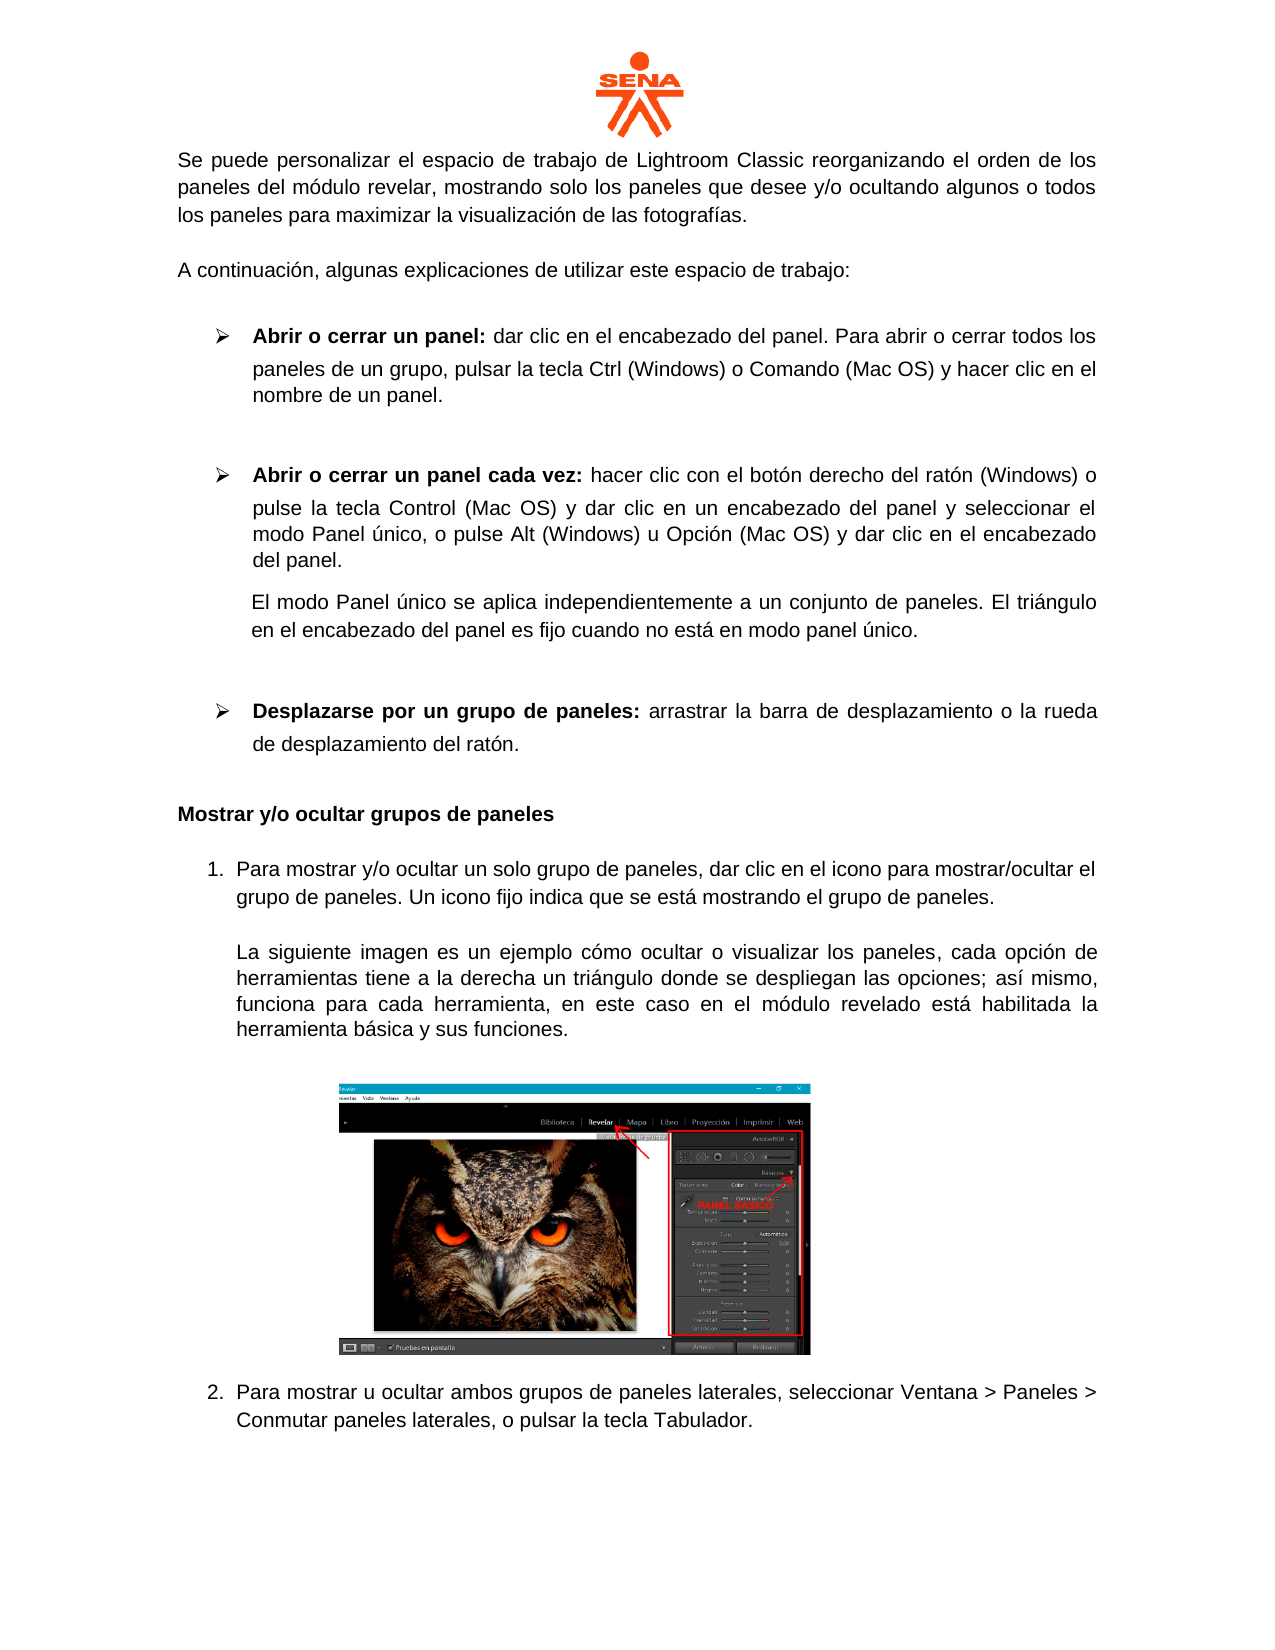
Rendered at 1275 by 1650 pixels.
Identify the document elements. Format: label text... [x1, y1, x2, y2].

text La siguiente imagen es un ejemplo cómo ocultar o visualizar los paneles, cada opción de herramientas tiene a la derecha un triángulo donde se despliegan las opciones; así mismo, funciona para cada herramienta, en este caso en el módulo revelado está habilitada la herramienta básica y sus funciones. [236, 940, 1098, 1041]
picture [339, 1075, 816, 1355]
list Para mostrar u ocultar ambos grupos de paneles laterales, seleccionar Ventana > Paneles > Conmutar paneles laterales, o pulsar la tecla Tabulador. [207, 1380, 1098, 1432]
list Para mostrar y/o ocultar un solo grupo de paneles, dar clic en el icono para mostrar/ocultar el grupo de paneles. Un icono fijo indica que se está mostrando el grupo de paneles. [207, 857, 1098, 909]
text Mostrar y/o ocultar grupos de paneles [177, 802, 1098, 826]
list Abrir o cerrar un panel: dar clic en el encabezado del panel. Para abrir o cerrar todos los paneles de un grupo, pulsar la tecla Ctrl (Windows) o Comando (Mac OS) y hacer clic en el nombre de un panel. [215, 313, 1098, 407]
text A continuación, algunas explicaciones de utilizar este espacio de trabajo: [177, 258, 1098, 282]
list Desplazarse por un grupo de paneles: arrastrar la barra de desplazamiento o la rueda de desplazamiento del ratón. [215, 688, 1098, 756]
text Se puede personalizar el espacio de trabajo de Lightroom Classic reorganizando el orden de los paneles del módulo revelar, mostrando solo los paneles que desee y/o ocultando algunos o todos los paneles para maximizar la visualización de las fotografías. [177, 148, 1098, 227]
picture [585, 48, 690, 142]
list Abrir o cerrar un panel cada vez: hacer clic con el botón derecho del ratón (Windows) o pulse la tecla Control (Mac OS) y dar clic en un encabezado del panel y seleccionar el modo Panel único, o pulse Alt (Windows) u Opción (Mac OS) y dar clic en el encabezado del panel. [215, 451, 1098, 572]
text El modo Panel único se aplica independientemente a un conjunto de paneles. El triángulo en el encabezado del panel es fijo cuando no está en modo panel único. [251, 590, 1098, 642]
